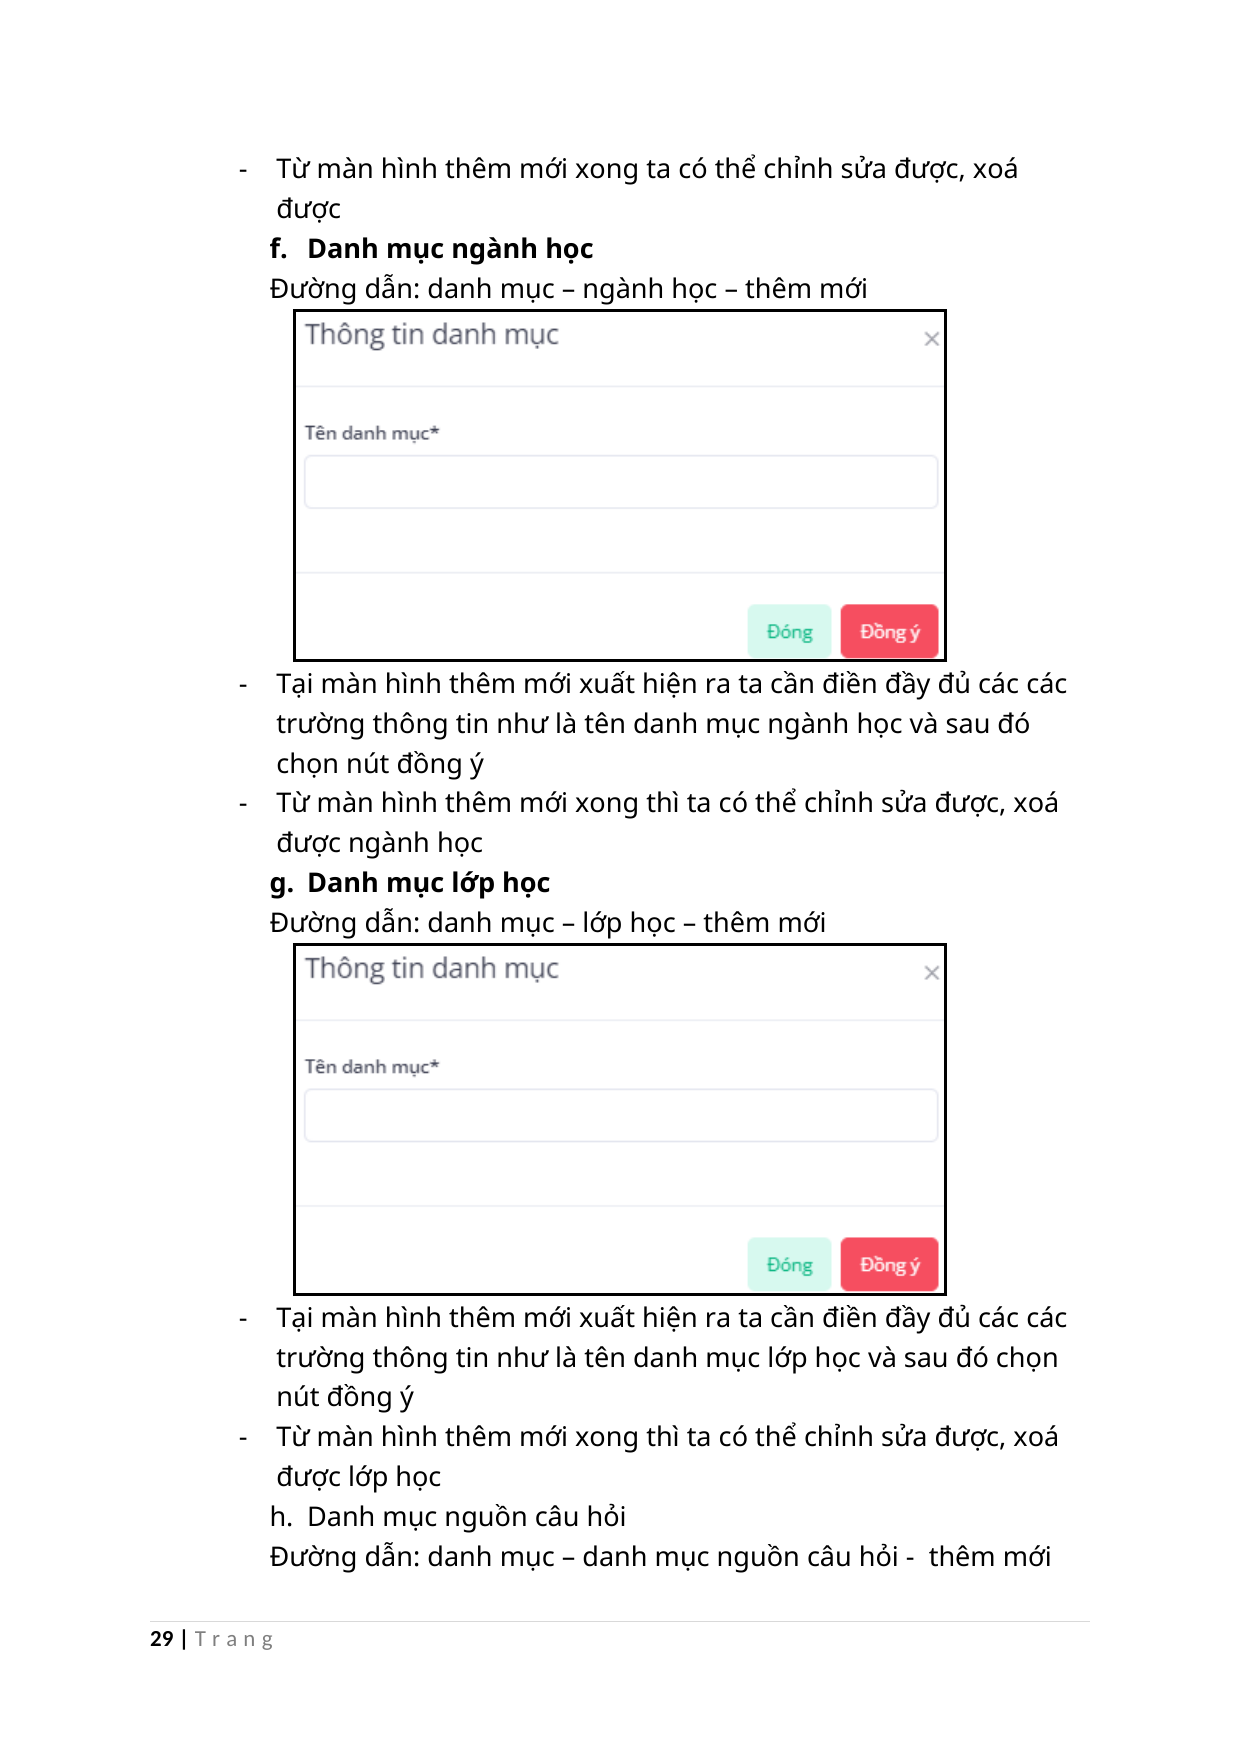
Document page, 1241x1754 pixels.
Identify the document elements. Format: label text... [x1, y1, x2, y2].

list Tại màn hình thêm mới xuất hiện ra ta cần điền đầy đủ các các trường thông tin như là tên danh mục ngành học và sau đó chọn nút đồng ý [239, 664, 1090, 781]
list Tại màn hình thêm mới xuất hiện ra ta cần điền đầy đủ các các trường thông tin như là tên danh mục lớp học và sau đó chọn nút đồng ý [239, 1298, 1090, 1415]
list Danh mục lớp học [269, 863, 1090, 900]
list Đường dẫn: danh mục – ngành học – thêm mới [269, 269, 1090, 306]
picture [296, 312, 944, 659]
list Từ màn hình thêm mới xong thì ta có thể chỉnh sửa được, xoá được lớp học [239, 1418, 1090, 1494]
list Từ màn hình thêm mới xong ta có thể chỉnh sửa được, xoá được [239, 150, 1090, 227]
list Danh mục nguồn câu hỏi [269, 1497, 1090, 1534]
list Danh mục ngành học [269, 229, 1090, 266]
picture [296, 946, 944, 1293]
list Đường dẫn: danh mục – danh mục nguồn câu hỏi - thêm mới [269, 1537, 1090, 1574]
list Từ màn hình thêm mới xong thì ta có thể chỉnh sửa được, xoá được ngành học [239, 784, 1090, 861]
list Đường dẫn: danh mục – lớp học – thêm mới [269, 903, 1090, 940]
